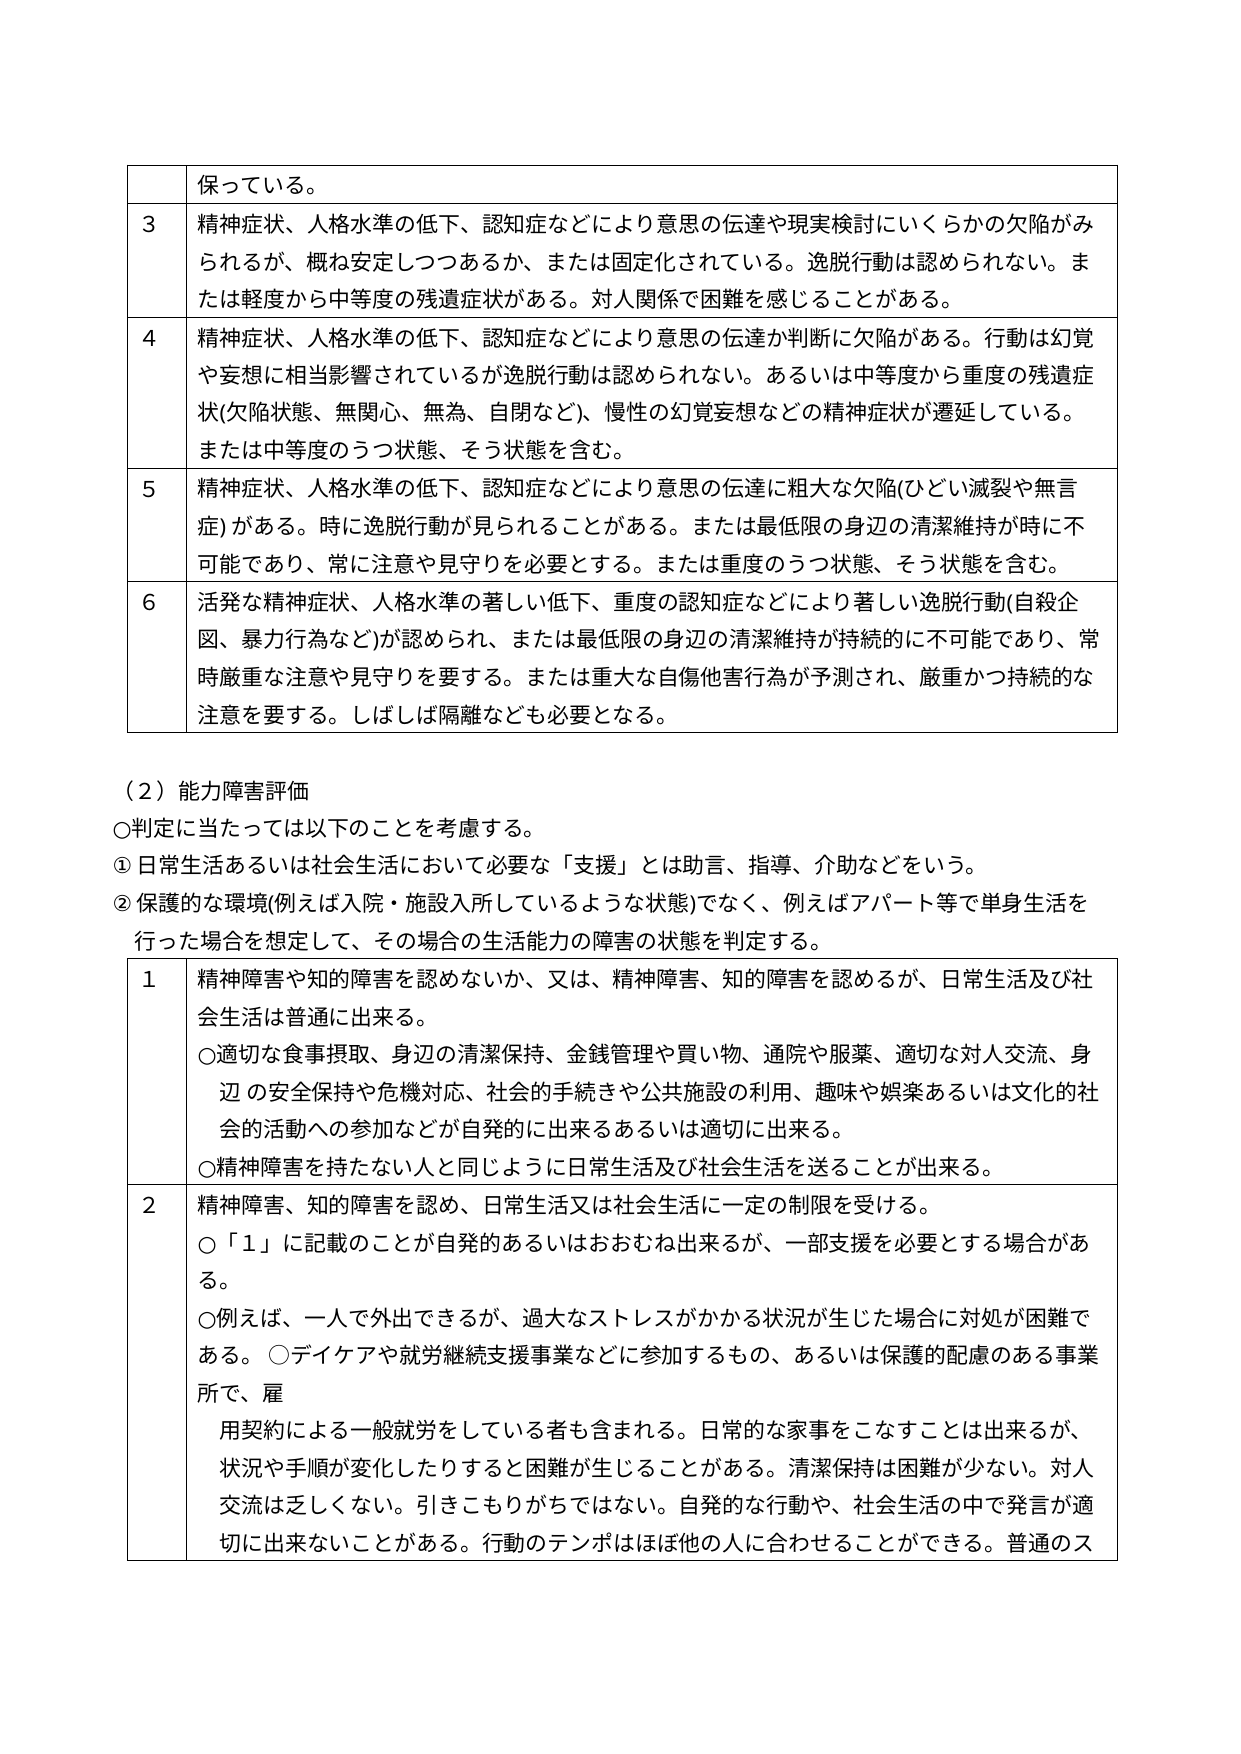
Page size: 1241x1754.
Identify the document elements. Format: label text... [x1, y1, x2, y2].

table_header １ [128, 959, 186, 1184]
text （２）能力障害評価 [112, 771, 1128, 808]
table_cell 精神症状、人格水準の低下、認知症などにより意思の伝達や現実検討にいくらかの欠陥がみられるが、概ね安定しつつあるか、または固定化されている。逸脱行動は認められない。または軽度から中等度の残遺症状がある。対人関係で困難を感じることがある。 [187, 204, 1117, 317]
table_cell ４ [128, 318, 186, 468]
table_cell ５ [128, 469, 186, 581]
table_cell ６ [128, 582, 186, 732]
text ①日常生活あるいは社会生活において必要な「支援」とは助言、指導、介助などをいう。 [112, 846, 1128, 883]
text ②保護的な環境(例えば入院・施設入所しているような状態)でなく、例えばアパート等で単身生活を行った場合を想定して、その場合の生活能力の障害の状態を判定する。 [112, 883, 1128, 958]
table_cell 活発な精神症状、人格水準の著しい低下、重度の認知症などにより著しい逸脱行動(自殺企図、暴力行為など)が認められ、または最低限の身辺の清潔維持が持続的に不可能であり、常時厳重な注意や見守りを要する。または重大な自傷他害行為が予測され、厳重かつ持続的な注意を要する。しばしば隔離なども必要となる。 [187, 582, 1117, 732]
table_cell 精神症状、人格水準の低下、認知症などにより意思の伝達に粗大な欠陥(ひどい滅裂や無言症) がある。時に逸脱行動が見られることがある。または最低限の身辺の清潔維持が時に不可能であり、常に注意や見守りを必要とする。または重度のうつ状態、そう状態を含む。 [187, 469, 1117, 581]
table_cell ３ [128, 204, 186, 317]
text ○判定に当たっては以下のことを考慮する。 [112, 808, 1128, 846]
table_cell 精神症状、人格水準の低下、認知症などにより意思の伝達か判断に欠陥がある。行動は幻覚や妄想に相当影響されているが逸脱行動は認められない。あるいは中等度から重度の残遺症状(欠陥状態、無関心、無為、自閉など)、慢性の幻覚妄想などの精神症状が遷延している。または中等度のうつ状態、そう状態を含む。 [187, 318, 1117, 468]
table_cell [187, 166, 1117, 203]
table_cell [187, 1185, 1117, 1560]
table_header 精神障害や知的障害を認めないか、又は、精神障害、知的障害を認めるが、日常生活及び社会生活は普通に出来る。 ○適切な食事摂取、身辺の清潔保持、金銭管理や買い物、通院や服薬、適切な対人交流、身辺 の安全保持や危機対応、社会的手続きや公共施設の利用、趣味や娯楽あるいは文化的社会的活動への参加などが自発的に出来るあるいは適切に出来る。 ○精神障害を持たない人と同じように日常生活及び社会生活を送ることが出来る。 [187, 959, 1117, 1184]
table_cell ２ [128, 1185, 186, 1560]
table_cell ２ [128, 166, 186, 203]
